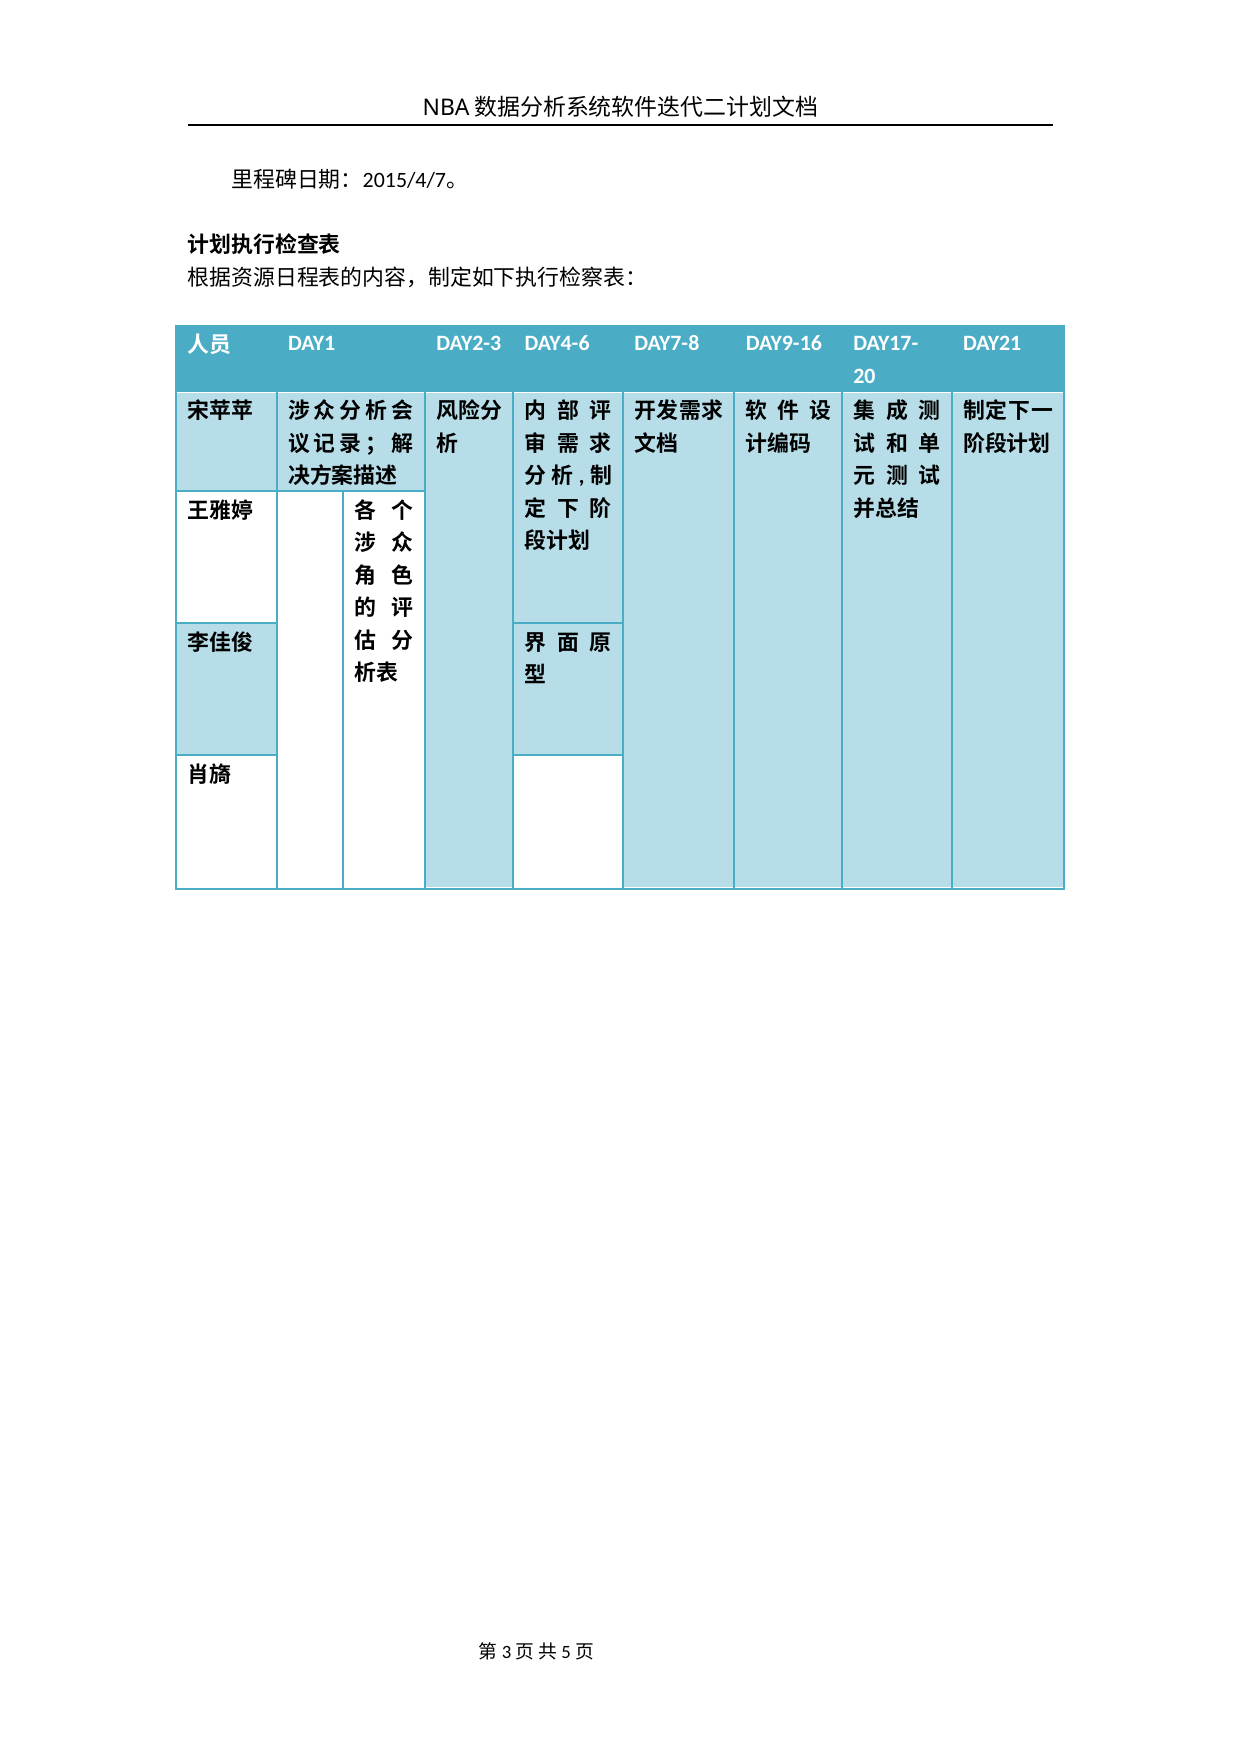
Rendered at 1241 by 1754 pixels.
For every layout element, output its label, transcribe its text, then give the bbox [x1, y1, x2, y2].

table_cell 肖旖 [177, 756, 276, 887]
table_header 人员 [177, 327, 276, 392]
table_cell 软件设计编码 [735, 393, 841, 887]
table_header DAY7-8 [624, 327, 733, 392]
table_cell 王雅婷 [177, 492, 276, 622]
table_header DAY4-6 [514, 327, 622, 392]
table_cell [514, 756, 622, 887]
table_cell 制定下一阶段计划 [953, 393, 1063, 887]
table_header DAY17-20 [843, 327, 951, 392]
table_cell 集成测试和单元测试并总结 [843, 393, 951, 887]
table_cell 开发需求文档 [624, 393, 733, 887]
table_cell 宋苹苹 [177, 393, 276, 490]
table_cell [278, 492, 342, 887]
table_cell 界面原型 [514, 624, 622, 754]
table_header DAY21 [953, 327, 1063, 392]
text 里程碑日期：2015/4/7。 [187, 162, 1053, 194]
table_cell 各个涉众角色的评估分析表 [344, 492, 424, 887]
table_header DAY1 [278, 327, 424, 392]
table_header DAY9-16 [735, 327, 841, 392]
table_cell 李佳俊 [177, 624, 276, 754]
table_cell 风险分析 [426, 393, 512, 887]
table_cell 涉众分析会议记录；解决方案描述 [278, 393, 424, 490]
table_cell 内部评审需求分析,制定下阶段计划 [514, 393, 622, 622]
table_header DAY2-3 [426, 327, 512, 392]
text 根据资源日程表的内容，制定如下执行检察表： [187, 259, 1053, 292]
text 计划执行检查表 [187, 227, 1053, 259]
